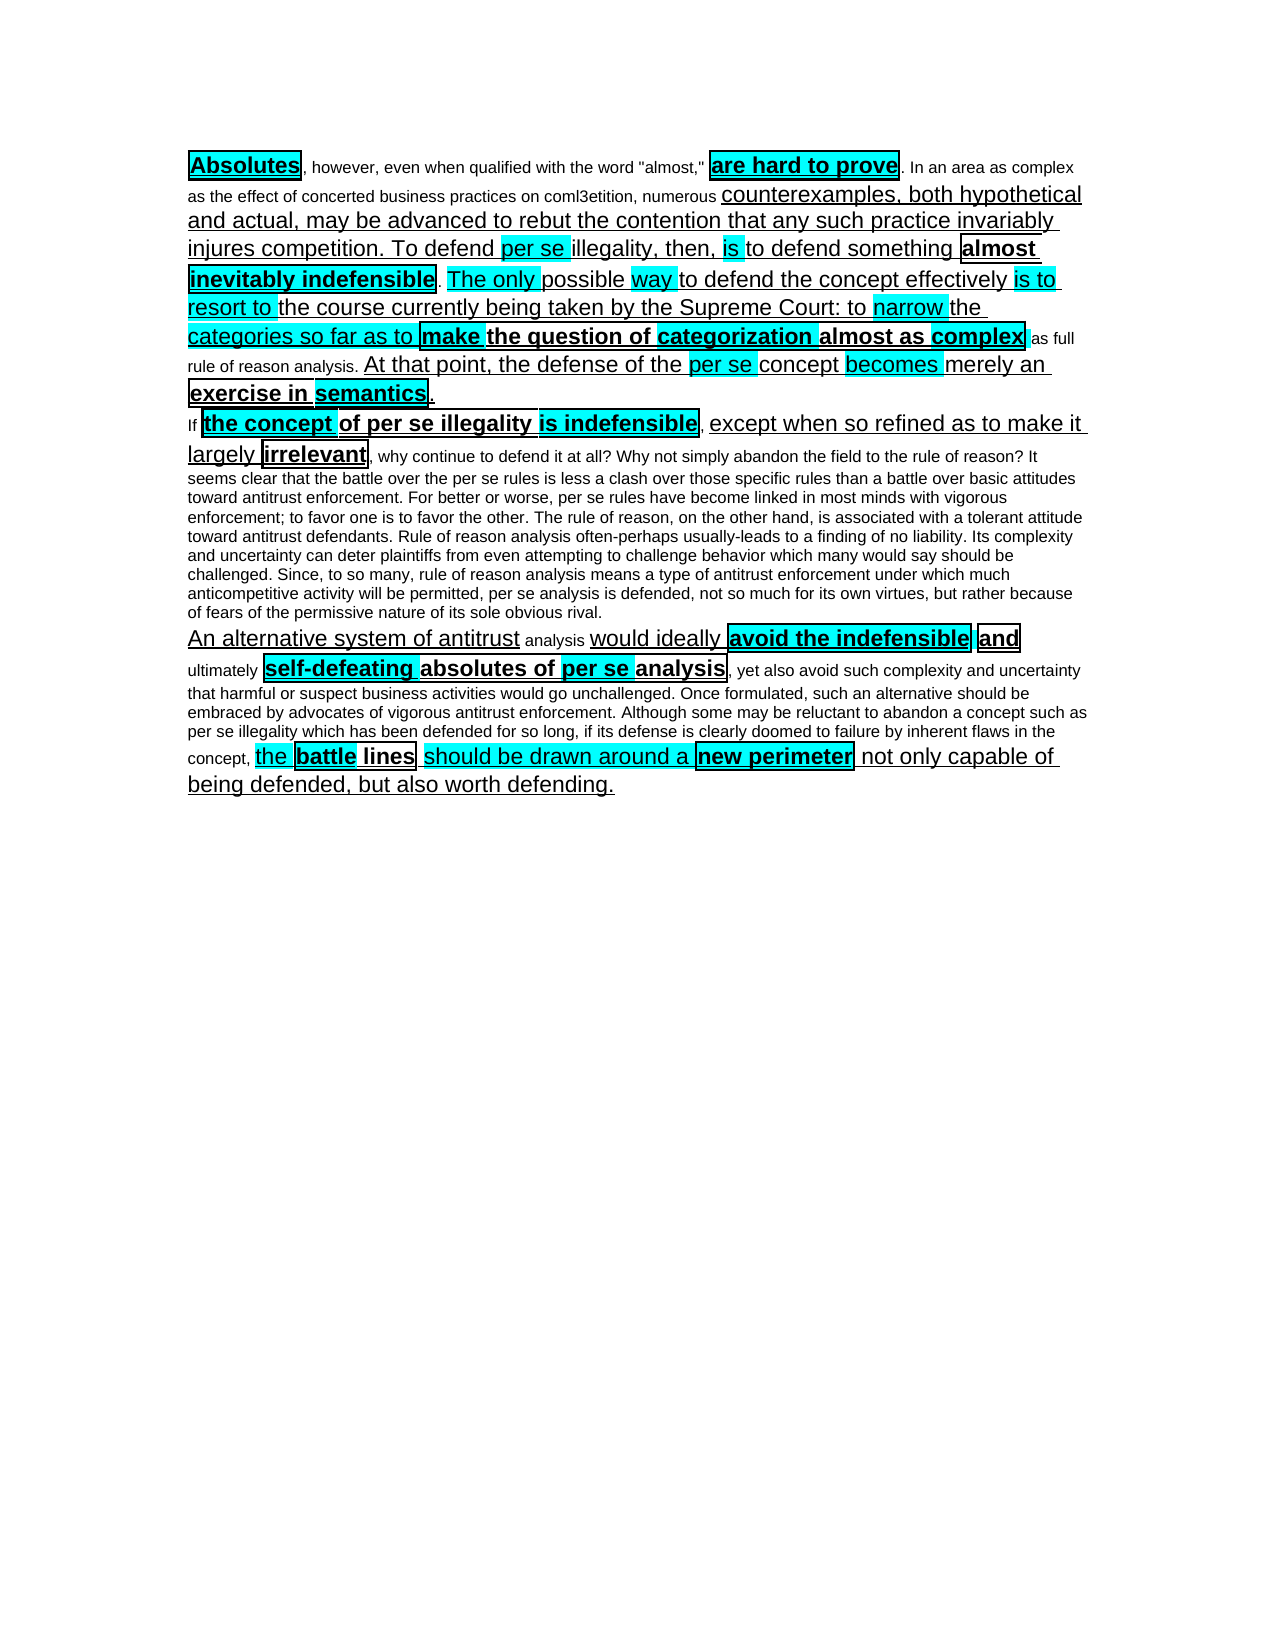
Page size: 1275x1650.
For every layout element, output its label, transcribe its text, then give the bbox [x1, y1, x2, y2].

text Absolutes, however, even when qualified with the word "almost," are hard to prove. In an area as complex as the effect of concerted business practices on coml3etition, numerous counterexamples, both hypothetical and actual, may be advanced to rebut the contention that any such practice invariably injures competition. To defend per se illegality, then, is to defend something almost inevitably indefensible. The only possible way to defend the concept effectively is to resort to the course currently being taken by the Supreme Court: to narrow the categories so far as to make the question of categorization almost as complex as full rule of reason analysis. At that point, the defense of the per se concept becomes merely an exercise in semantics. [187, 150, 1087, 408]
text An alternative system of antitrust analysis would ideally avoid the indefensible and ultimately self-defeating absolutes of per se analysis, yet also avoid such complexity and uncertainty that harmful or suspect business activities would go unchallenged. Once formulated, such an alternative should be embraced by advocates of vigorous antitrust enforcement. Although some may be reluctant to abandon a concept such as per se illegality which has been defended for so long, if its defense is clearly doomed to failure by inherent flaws in the concept, the battle lines should be drawn around a new perimeter not only capable of being defended, but also worth defending. [187, 622, 1087, 798]
text If the concept of per se illegality is indefensible, except when so refined as to make it largely irrelevant, why continue to defend it at all? Why not simply abandon the field to the rule of reason? It seems clear that the battle over the per se rules is less a clash over those specific rules than a battle over basic attitudes toward antitrust enforcement. For better or worse, per se rules have become linked in most minds with vigorous enforcement; to favor one is to favor the other. The rule of reason, on the other hand, is associated with a tolerant attitude toward antitrust defendants. Rule of reason analysis often-perhaps usually-leads to a finding of no liability. Its complexity and uncertainty can deter plaintiffs from even attempting to challenge behavior which many would say should be challenged. Since, to so many, rule of reason analysis means a type of antitrust enforcement under which much anticompetitive activity will be permitted, per se analysis is defended, not so much for its own virtues, but rather because of fears of the permissive nature of its sole obvious rival. [187, 408, 1087, 622]
